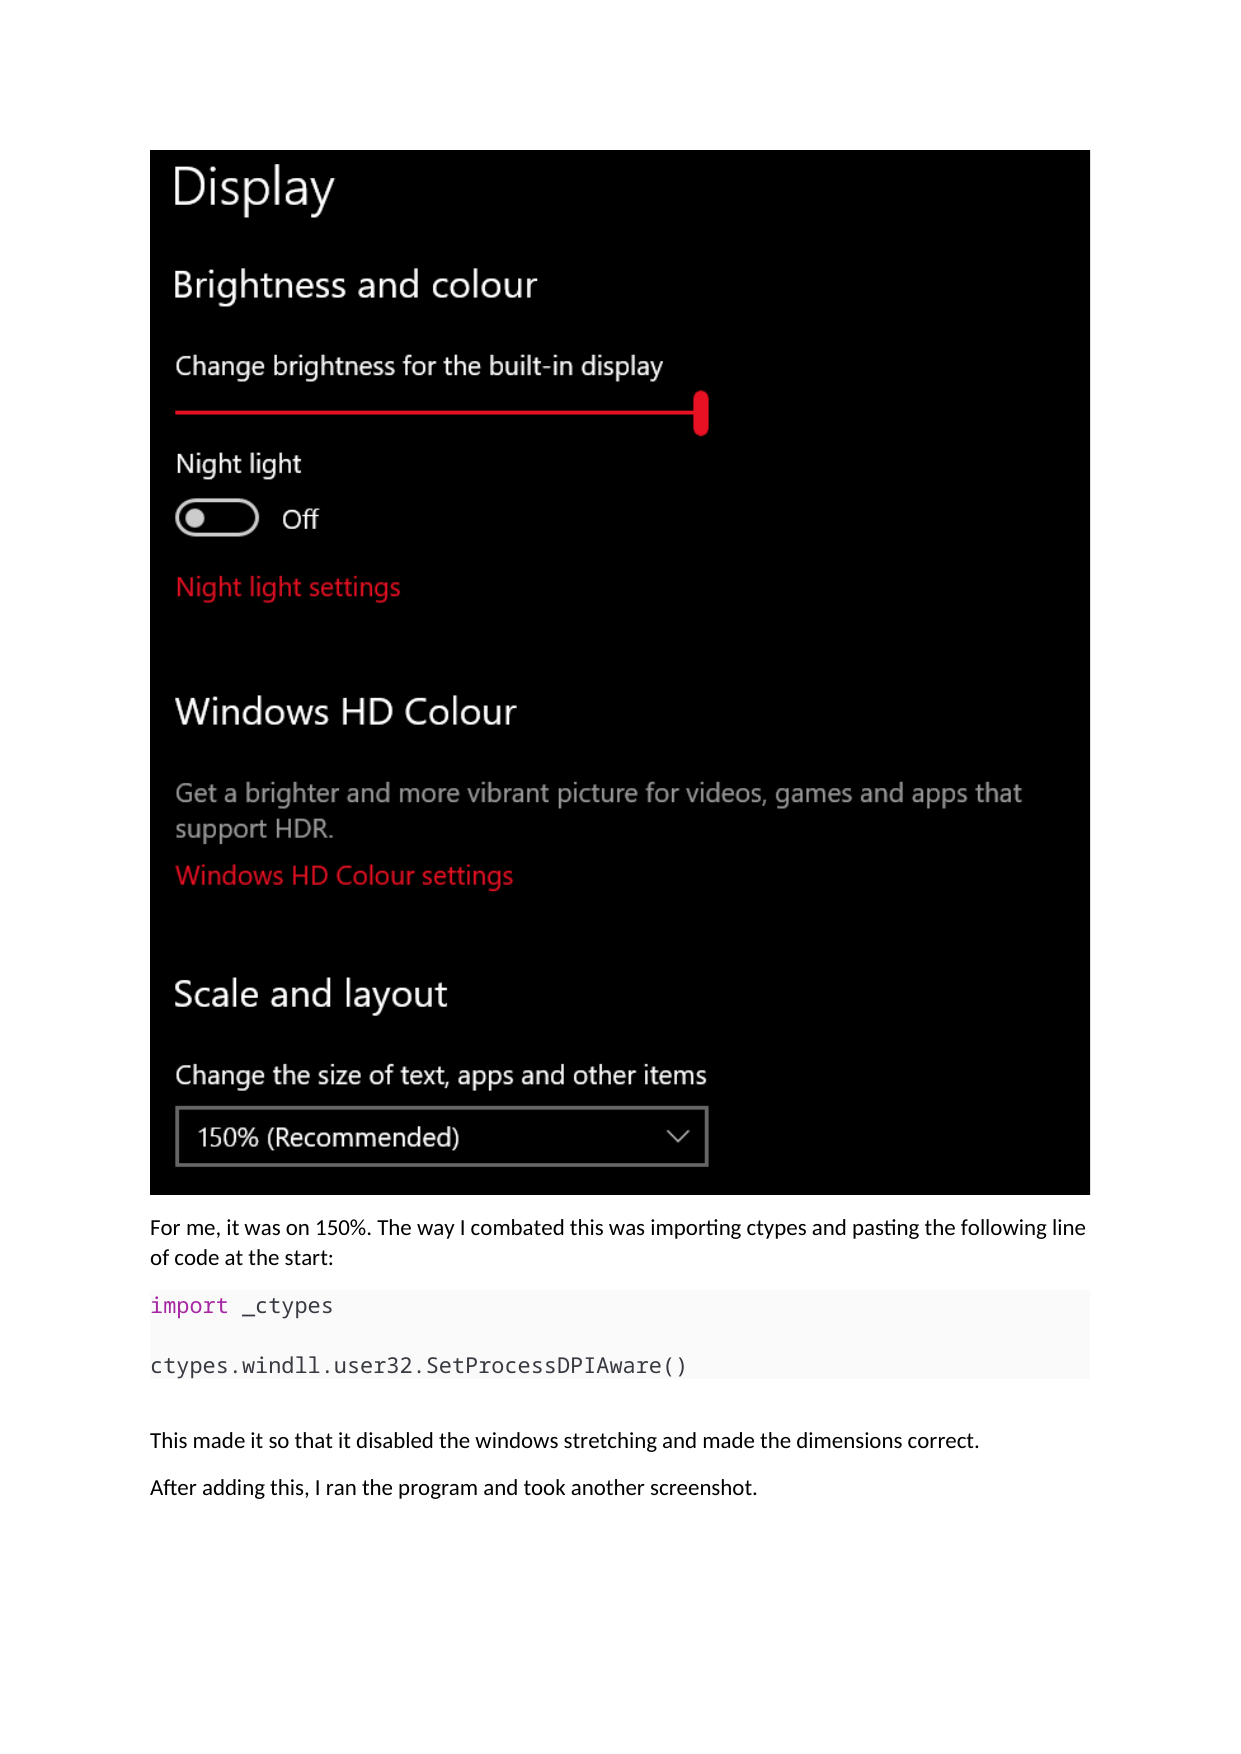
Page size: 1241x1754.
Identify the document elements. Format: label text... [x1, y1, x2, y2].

text For me, it was on 150%. The way I combated this was importing ctypes and pasting the following line of code at the start: [150, 1213, 1090, 1271]
text After adding this, I ran the program and took another screenshot. [150, 1473, 1090, 1501]
text ctypes.windll.user32.SetProcessDPIAware() [150, 1350, 1090, 1379]
text import _ctypes [150, 1290, 1090, 1320]
picture [150, 150, 1091, 1195]
text This made it so that it disabled the windows stretching and made the dimensions correct. [150, 1426, 1090, 1454]
